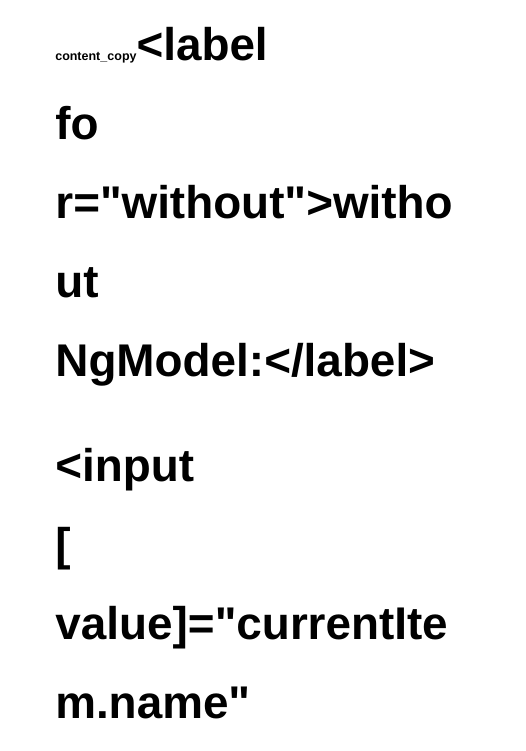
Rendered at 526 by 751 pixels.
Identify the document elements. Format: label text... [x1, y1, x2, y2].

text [55, 438, 470, 728]
text content_copy<label for="without">without NgModel:</label> [55, 18, 470, 387]
